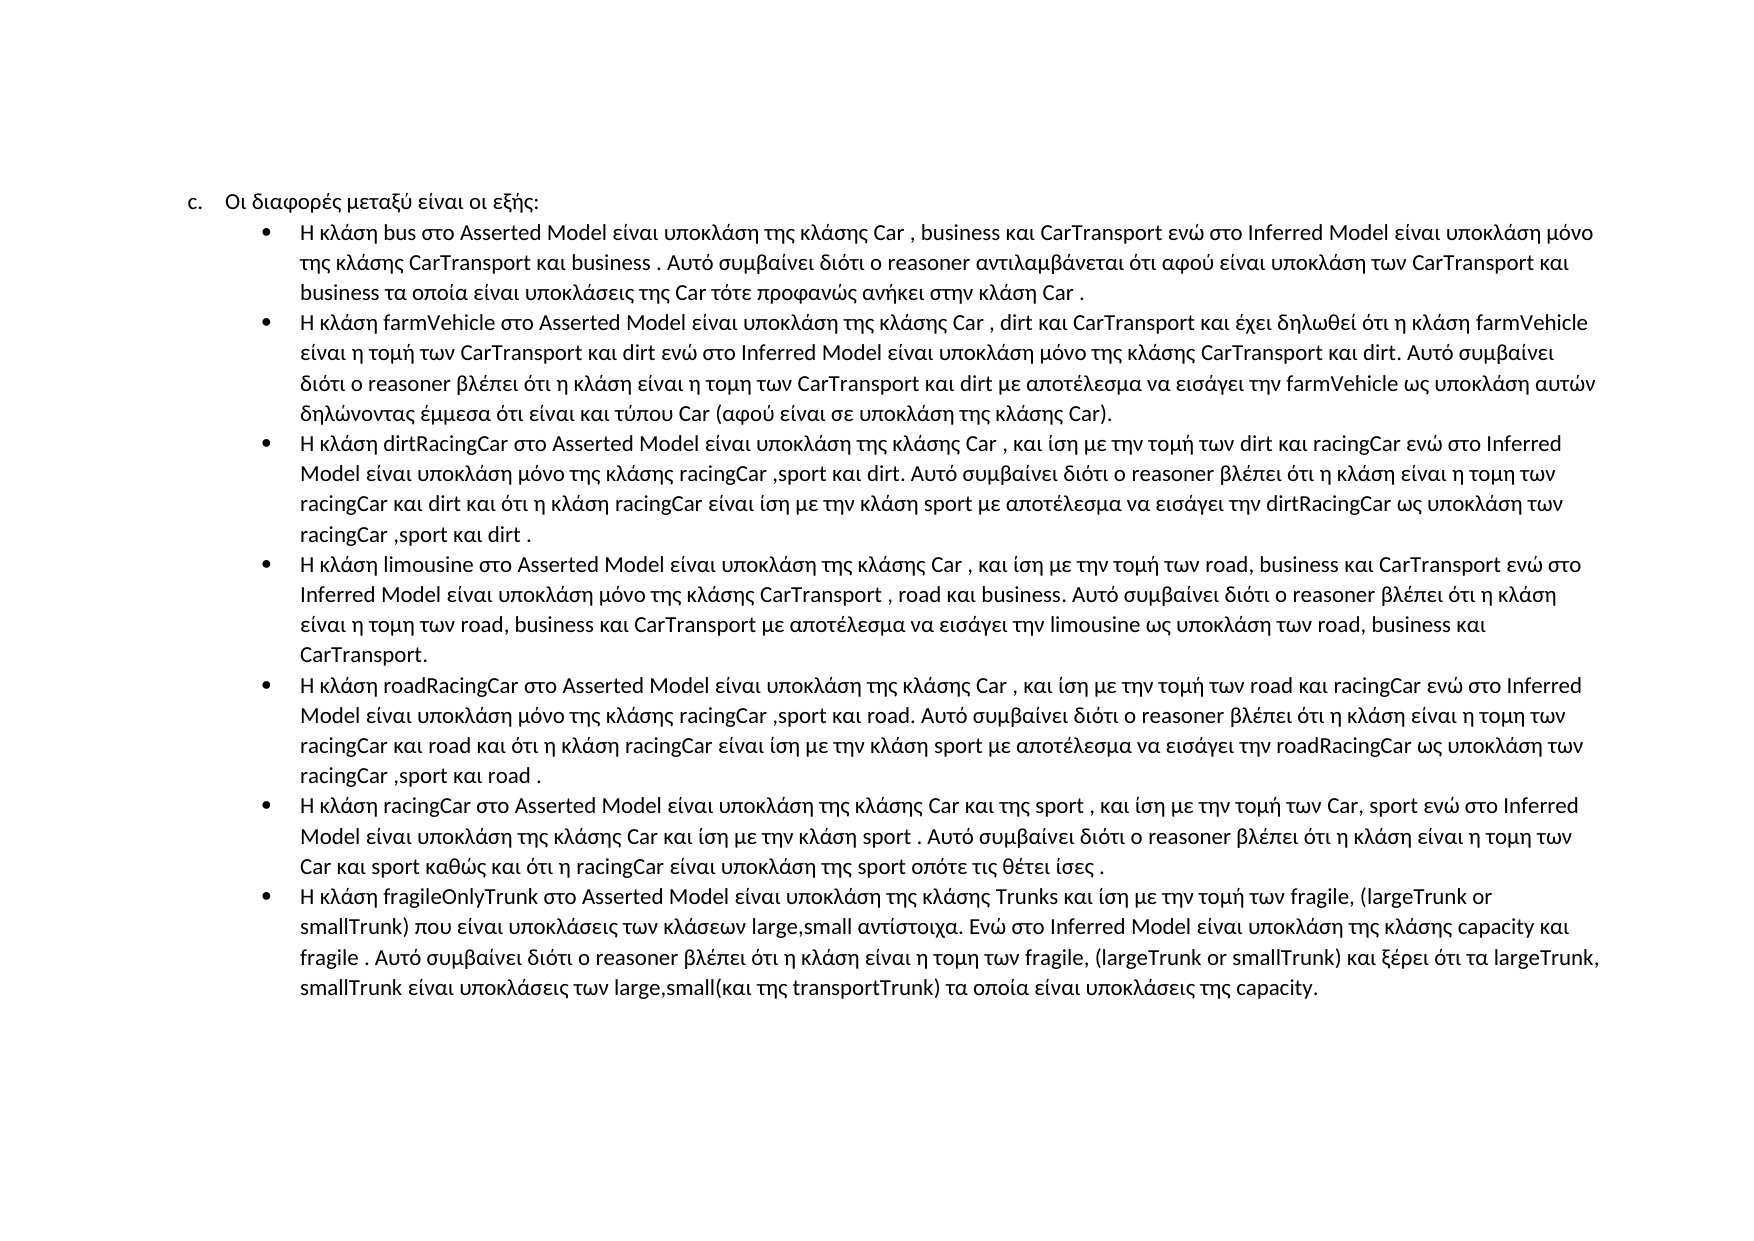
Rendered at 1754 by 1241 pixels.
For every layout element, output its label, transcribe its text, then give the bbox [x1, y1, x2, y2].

list Οι διαφορές μεταξύ είναι οι εξής: [187, 187, 1604, 216]
list Η κλάση roadRacingCar στο Asserted Model είναι υποκλάση της κλάσης Car , και ίση με την τομή των road και racingCar ενώ στο Inferred Model είναι υποκλάση μόνο της κλάσης racingCar ,sport και road. Αυτό συμβαίνει διότι ο reasoner βλέπει ότι η κλάση είναι η τομη των racingCar και road και ότι η κλάση racingCar είναι ίση με την κλάση sport με αποτέλεσμα να εισάγει την roadRacingCar ως υποκλάση των racingCar ,sport και road . [262, 671, 1604, 789]
list Η κλάση limousine στο Asserted Model είναι υποκλάση της κλάσης Car , και ίση με την τομή των road, business και CarTransport ενώ στο Inferred Model είναι υποκλάση μόνο της κλάσης CarTransport , road και business. Αυτό συμβαίνει διότι ο reasoner βλέπει ότι η κλάση είναι η τομη των road, business και CarTransport με αποτέλεσμα να εισάγει την limousine ως υποκλάση των road, business και CarTransport. [262, 550, 1604, 669]
list Η κλάση racingCar στο Asserted Model είναι υποκλάση της κλάσης Car και της sport , και ίση με την τομή των Car, sport ενώ στο Inferred Model είναι υποκλάση της κλάσης Car και ίση με την κλάση sport . Αυτό συμβαίνει διότι ο reasoner βλέπει ότι η κλάση είναι η τομη των Car και sport καθώς και ότι η racingCar είναι υποκλάση της sport οπότε τις θέτει ίσες . [262, 792, 1604, 880]
list Η κλάση farmVehicle στο Asserted Model είναι υποκλάση της κλάσης Car , dirt και CarTransport και έχει δηλωθεί ότι η κλάση farmVehicle είναι η τομή των CarTransport και dirt ενώ στο Inferred Model είναι υποκλάση μόνο της κλάσης CarTransport και dirt. Αυτό συμβαίνει διότι ο reasoner βλέπει ότι η κλάση είναι η τομη των CarTransport και dirt με αποτέλεσμα να εισάγει την farmVehicle ως υποκλάση αυτών δηλώνοντας έμμεσα ότι είναι και τύπου Car (αφού είναι σε υποκλάση της κλάσης Car). [262, 308, 1604, 427]
list Η κλάση bus στο Asserted Model είναι υποκλάση της κλάσης Car , business και CarTransport ενώ στο Inferred Model είναι υποκλάση μόνο της κλάσης CarTransport και business . Αυτό συμβαίνει διότι ο reasoner αντιλαμβάνεται ότι αφού είναι υποκλάση των CarTransport και business τα οποία είναι υποκλάσεις της Car τότε προφανώς ανήκει στην κλάση Car . [262, 218, 1604, 306]
list Η κλάση dirtRacingCar στο Asserted Model είναι υποκλάση της κλάσης Car , και ίση με την τομή των dirt και racingCar ενώ στο Inferred Model είναι υποκλάση μόνο της κλάσης racingCar ,sport και dirt. Αυτό συμβαίνει διότι ο reasoner βλέπει ότι η κλάση είναι η τομη των racingCar και dirt και ότι η κλάση racingCar είναι ίση με την κλάση sport με αποτέλεσμα να εισάγει την dirtRacingCar ως υποκλάση των racingCar ,sport και dirt . [262, 429, 1604, 548]
list H κλάση fragileOnlyTrunk στο Asserted Model είναι υποκλάση της κλάσης Trunks και ίση με την τομή των fragile, (largeTrunk or smallTrunk) που είναι υποκλάσεις των κλάσεων large,small αντίστοιχα. Ενώ στο Inferred Model είναι υποκλάση της κλάσης capacity και fragile . Αυτό συμβαίνει διότι ο reasoner βλέπει ότι η κλάση είναι η τομη των fragile, (largeTrunk or smallTrunk) και ξέρει ότι τα largeTrunk, smallTrunk είναι υποκλάσεις των large,small(και της transportTrunk) τα οποία είναι υποκλάσεις της capacity. [262, 882, 1604, 1001]
